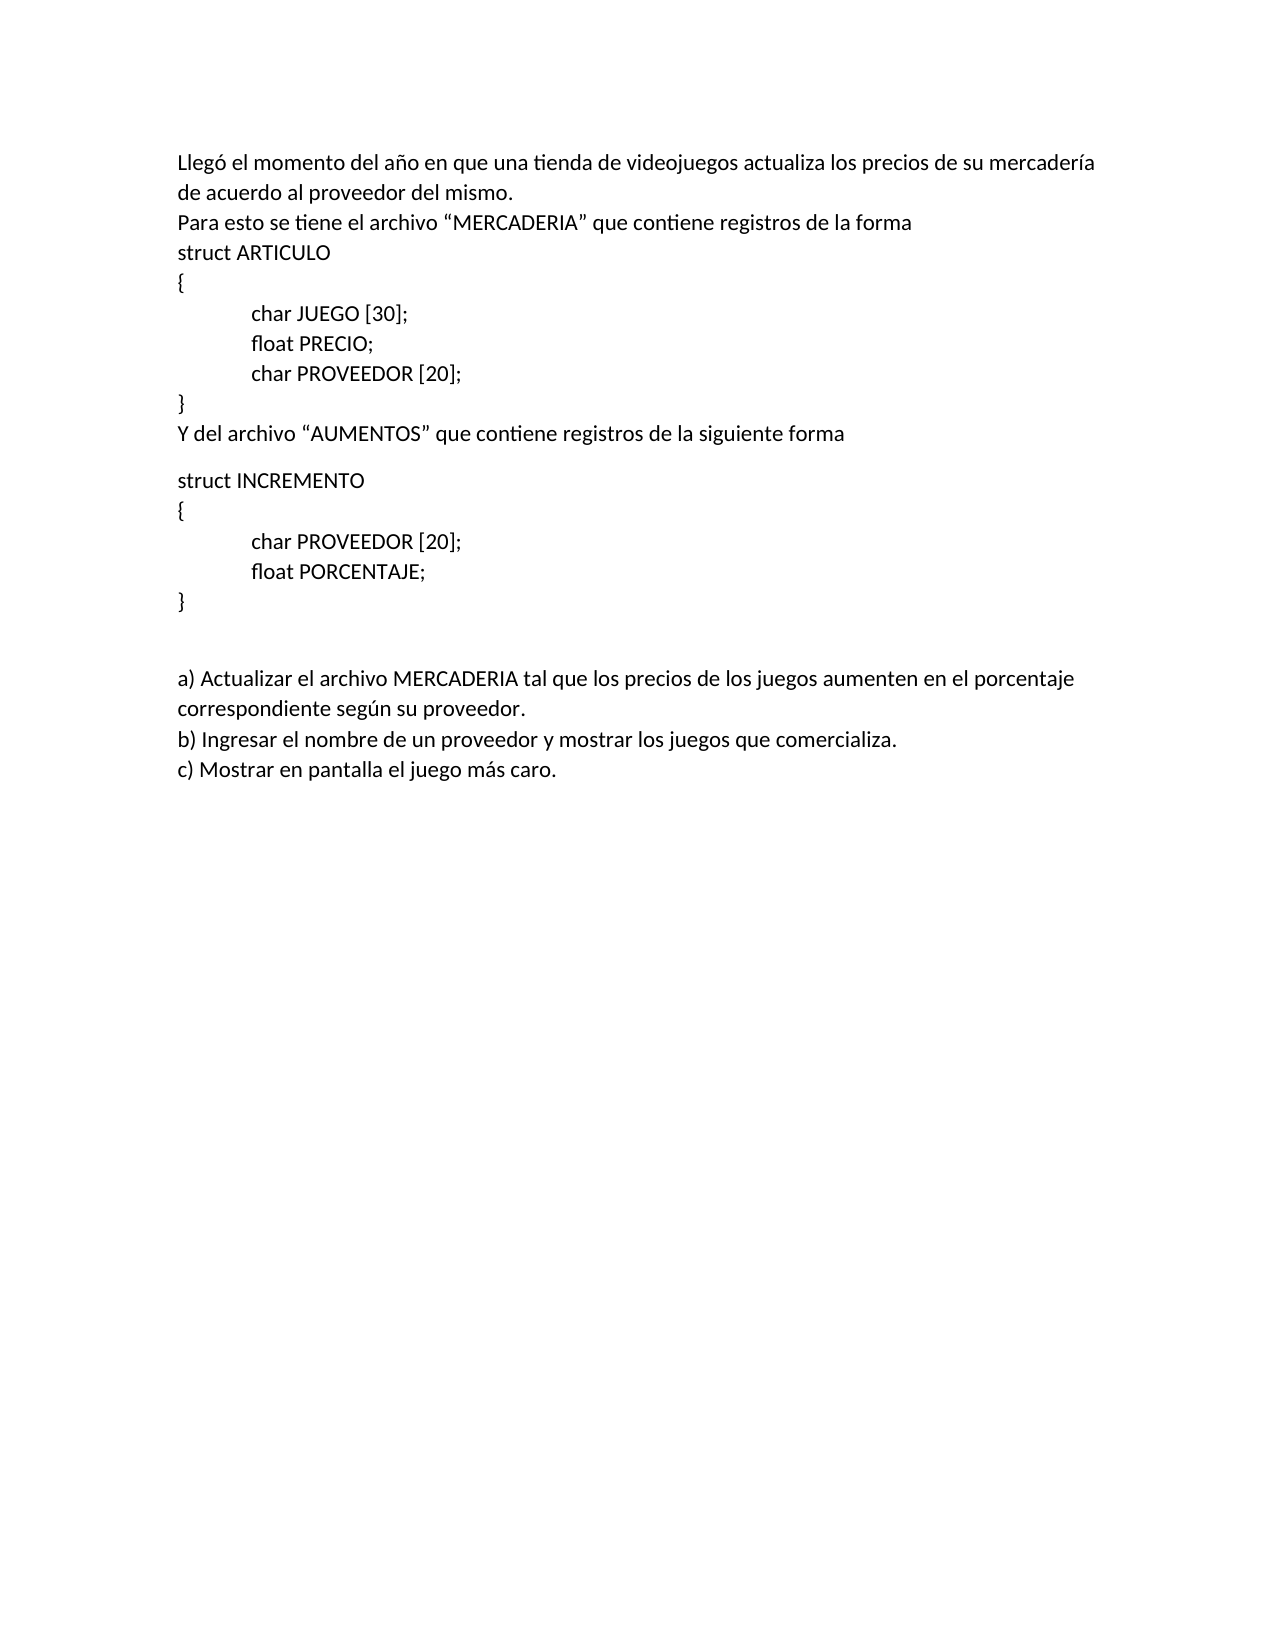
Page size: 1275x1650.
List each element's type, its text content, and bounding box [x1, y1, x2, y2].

text struct ARTICULO [177, 238, 1098, 266]
text char JUEGO [30]; [177, 299, 1098, 327]
text } [177, 389, 1098, 417]
text Y del archivo “AUMENTOS” que contiene registros de la siguiente forma [177, 419, 1098, 447]
text char PROVEEDOR [20]; [177, 359, 1098, 387]
text float PRECIO; [177, 329, 1098, 357]
text { [177, 497, 1098, 524]
text { [177, 268, 1098, 296]
text c) Mostrar en pantalla el juego más caro. [177, 755, 1098, 783]
text struct INCREMENTO [177, 466, 1098, 494]
text b) Ingresar el nombre de un proveedor y mostrar los juegos que comercializa. [177, 725, 1098, 753]
text Para esto se tiene el archivo “MERCADERIA” que contiene registros de la forma [177, 208, 1098, 236]
text } [177, 587, 1098, 615]
text Llegó el momento del año en que una tienda de videojuegos actualiza los precios de su mercadería de acuerdo al proveedor del mismo. [177, 148, 1098, 206]
text float PORCENTAJE; [177, 557, 1098, 585]
text a) Actualizar el archivo MERCADERIA tal que los precios de los juegos aumenten en el porcentaje correspondiente según su proveedor. [177, 664, 1098, 722]
text char PROVEEDOR [20]; [177, 527, 1098, 555]
